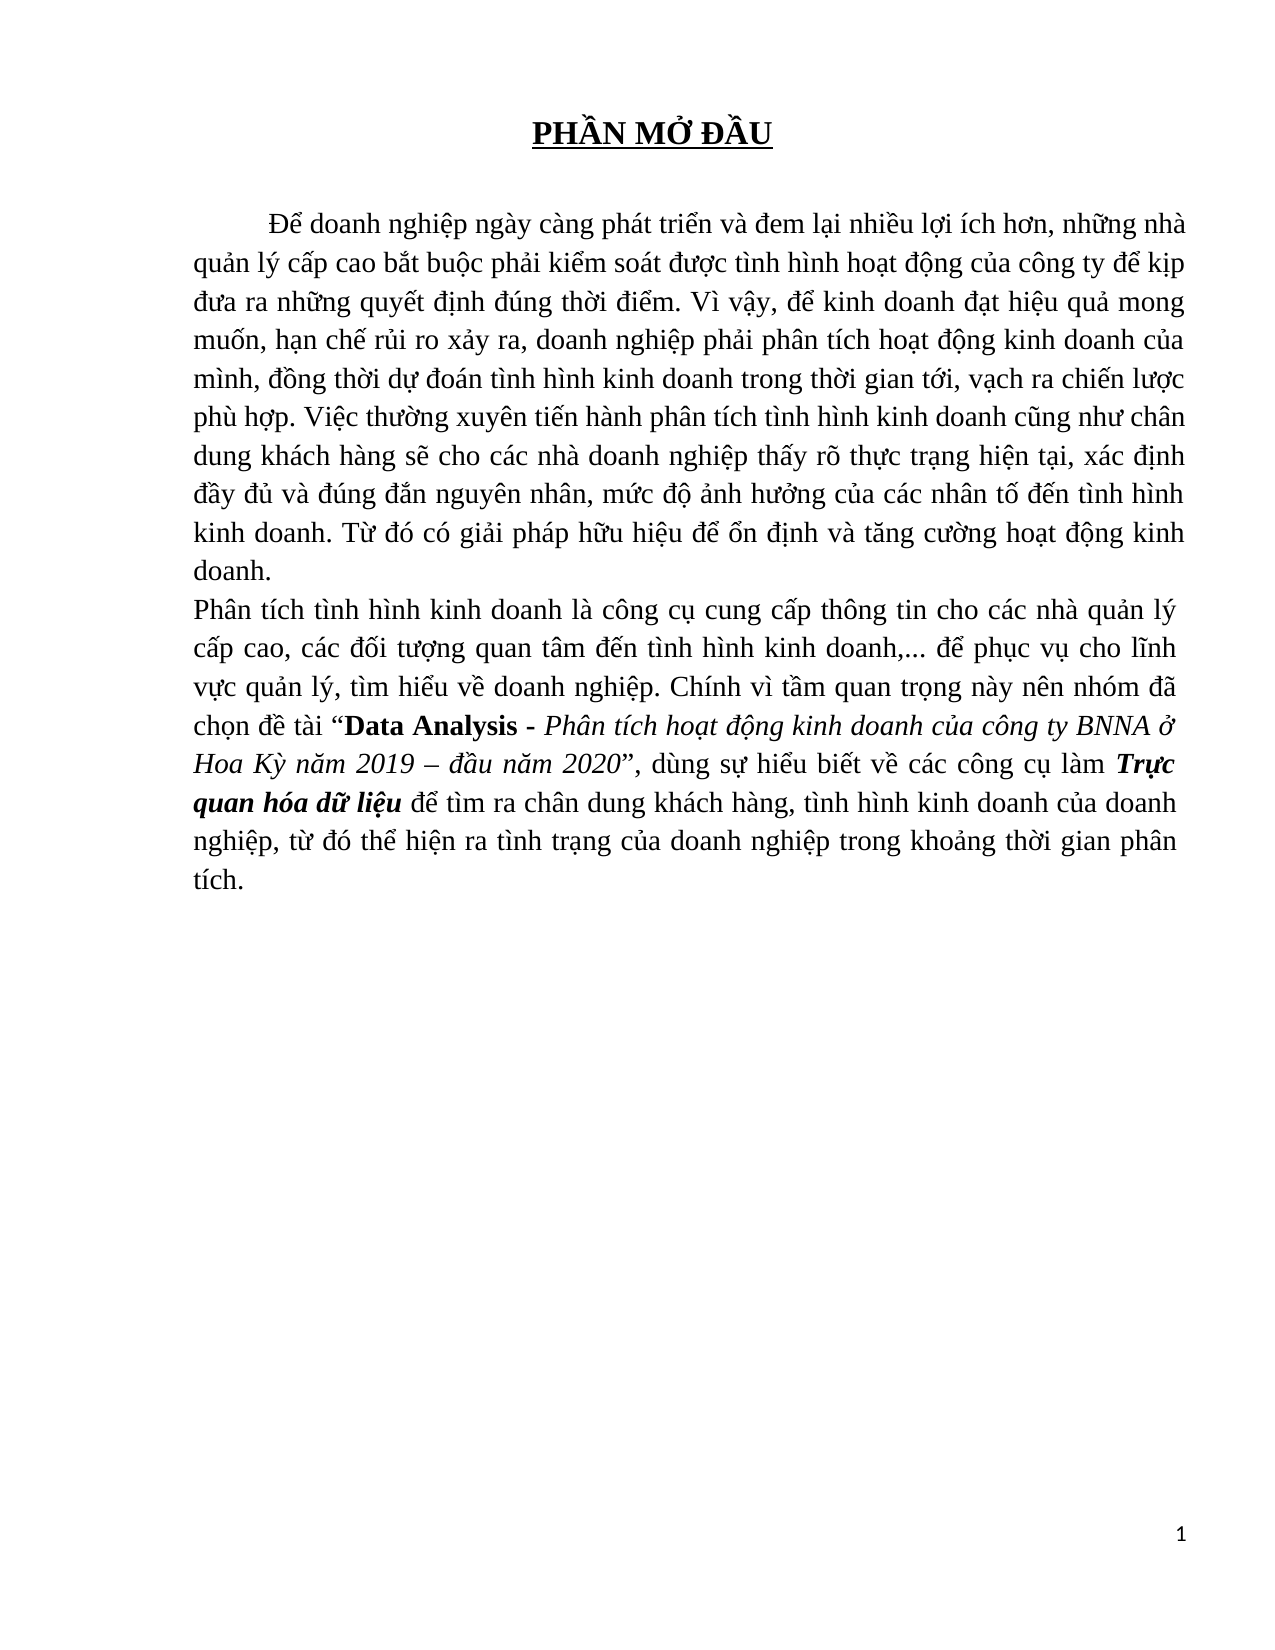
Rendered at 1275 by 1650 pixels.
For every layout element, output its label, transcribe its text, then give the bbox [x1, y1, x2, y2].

subtitle PHẦN MỞ ĐẦU [118, 114, 1186, 152]
text Để doanh nghiệp ngày càng phát triển và đem lại nhiều lợi ích hơn, những nhà quản lý cấp cao bắt buộc phải kiểm soát được tình hình hoạt động của công ty để kịp đưa ra những quyết định đúng thời điểm. Vì vậy, để kinh doanh đạt hiệu quả mong muốn, hạn chế rủi ro xảy ra, doanh nghiệp phải phân tích hoạt động kinh doanh của mình, đồng thời dự đoán tình hình kinh doanh trong thời gian tới, vạch ra chiến lược phù hợp. Việc thường xuyên tiến hành phân tích tình hình kinh doanh cũng như chân dung khách hàng sẽ cho các nhà doanh nghiệp thấy rõ thực trạng hiện tại, xác định đầy đủ và đúng đắn nguyên nhân, mức độ ảnh hưởng của các nhân tố đến tình hình kinh doanh. Từ đó có giải pháp hữu hiệu để ổn định và tăng cường hoạt động kinh doanh. [193, 207, 1186, 587]
text Phân tích tình hình kinh doanh là công cụ cung cấp thông tin cho các nhà quản lý cấp cao, các đối tượng quan tâm đến tình hình kinh doanh,... để phục vụ cho lĩnh vực quản lý, tìm hiểu về doanh nghiệp. Chính vì tầm quan trọng này nên nhóm đã chọn đề tài “Data Analysis - Phân tích hoạt động kinh doanh của công ty BNNA ở Hoa Kỳ năm 2019 – đầu năm 2020”, dùng sự hiểu biết về các công cụ làm Trực quan hóa dữ liệu để tìm ra chân dung khách hàng, tình hình kinh doanh của doanh nghiệp, từ đó thể hiện ra tình trạng của doanh nghiệp trong khoảng thời gian phân tích. [193, 592, 1177, 895]
